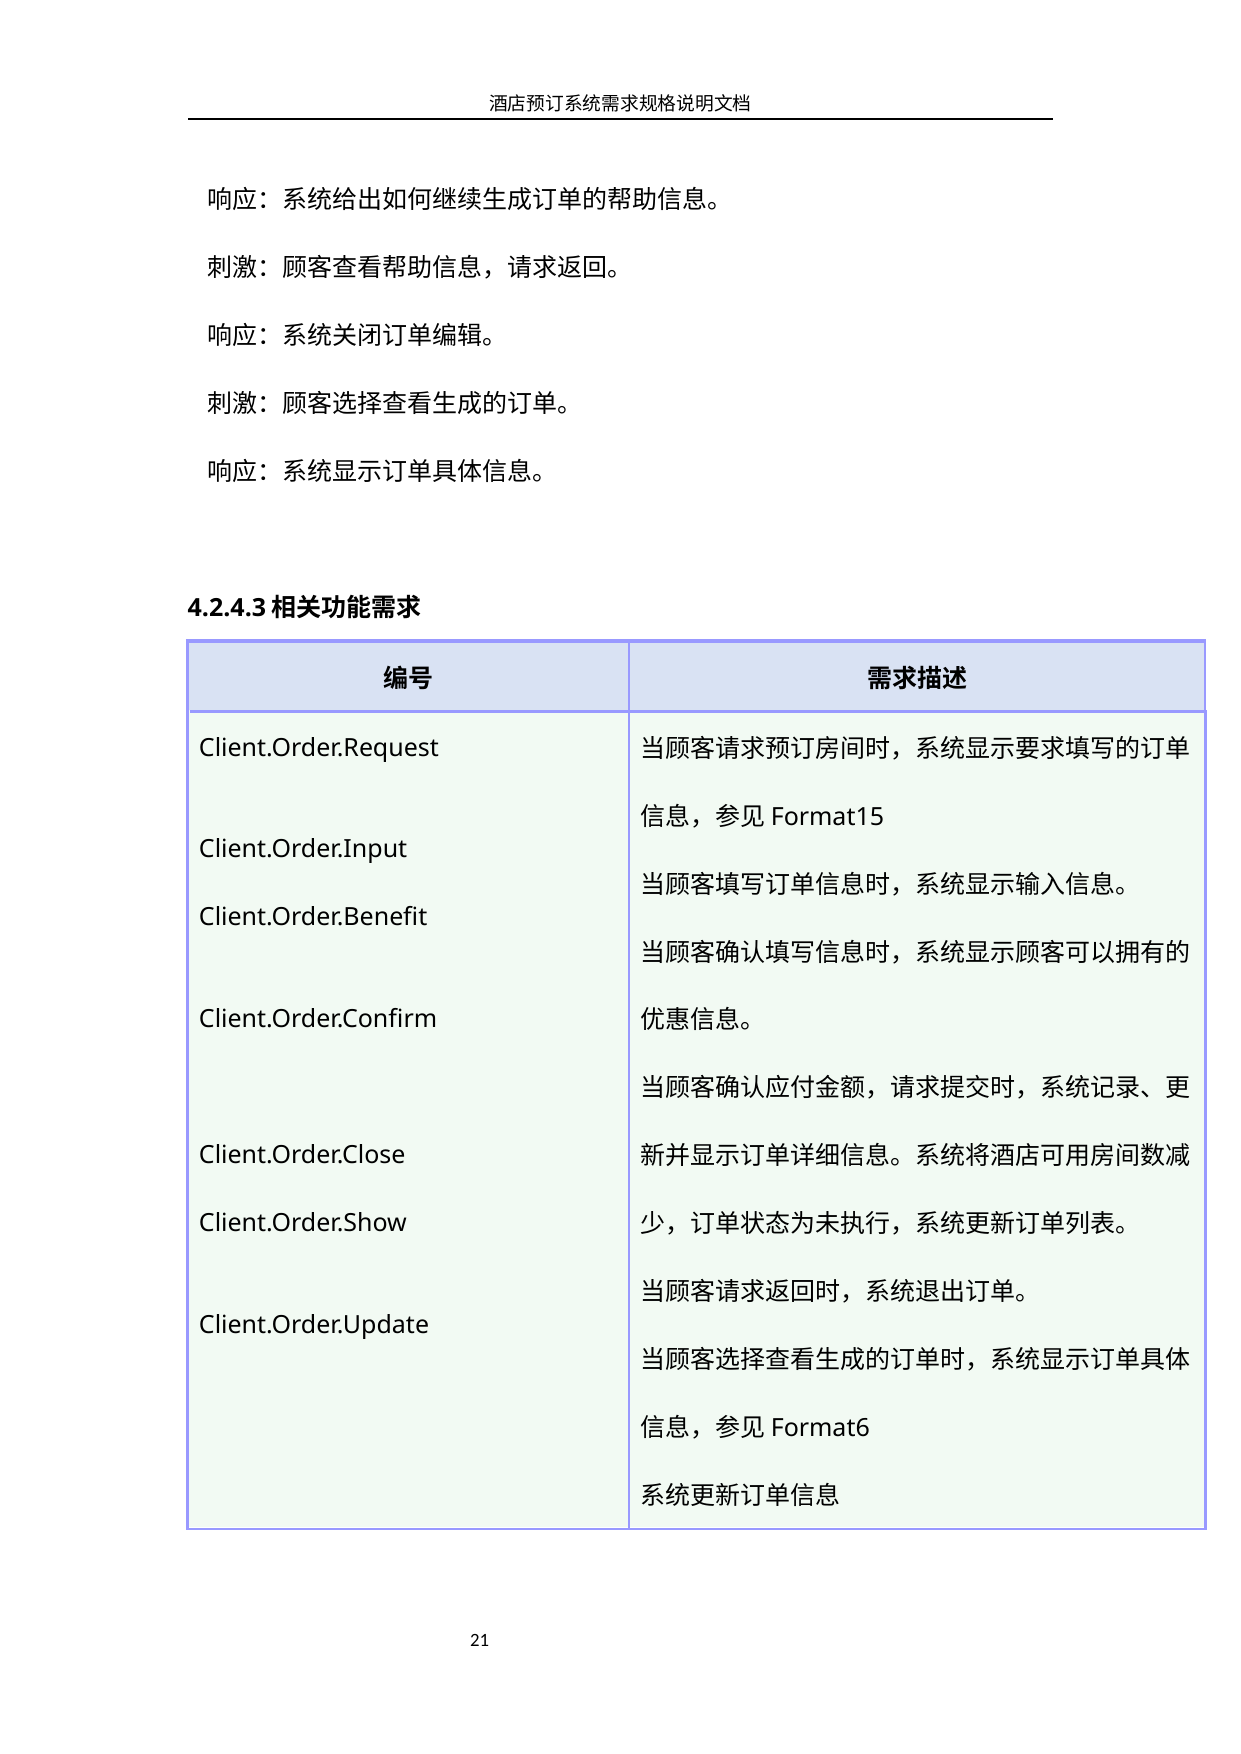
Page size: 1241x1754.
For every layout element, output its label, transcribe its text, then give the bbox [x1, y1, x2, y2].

text 响应：系统显示订单具体信息。 [187, 436, 1053, 571]
table_header 需求描述 [630, 643, 1204, 710]
table_header 编号 [189, 643, 628, 710]
table_cell 当顾客请求预订房间时，系统显示要求填写的订单信息，参见Format15 当顾客填写订单信息时，系统显示输入信息。 当顾客确认填写信息时，系统显示顾客可以拥有的优惠信息。 当顾客确认应付金额，请求提交时，系统记录、更新并显示订单详细信息。系统将酒店可用房间数减少，订单状态为未执行，系统更新订单列表。 当顾客请求返回时，系统退出订单。 当顾客选择查看生成的订单时，系统显示订单具体信息，参见Format6 系统更新订单信息 [630, 713, 1204, 1527]
text 刺激：顾客查看帮助信息，请求返回。 [187, 232, 1053, 300]
text 4.2.4.3相关功能需求 [187, 571, 1053, 639]
text 刺激：顾客选择查看生成的订单。 [187, 368, 1053, 436]
table_cell Client.Order.Request Client.Order.Input Client.Order.Benefit Client.Order.Confirm Client.Order.Close Client.Order.Show Client.Order.Update [189, 711, 628, 1527]
text 响应：系统关闭订单编辑。 [187, 300, 1053, 368]
text 响应：系统给出如何继续生成订单的帮助信息。 [187, 164, 1053, 232]
